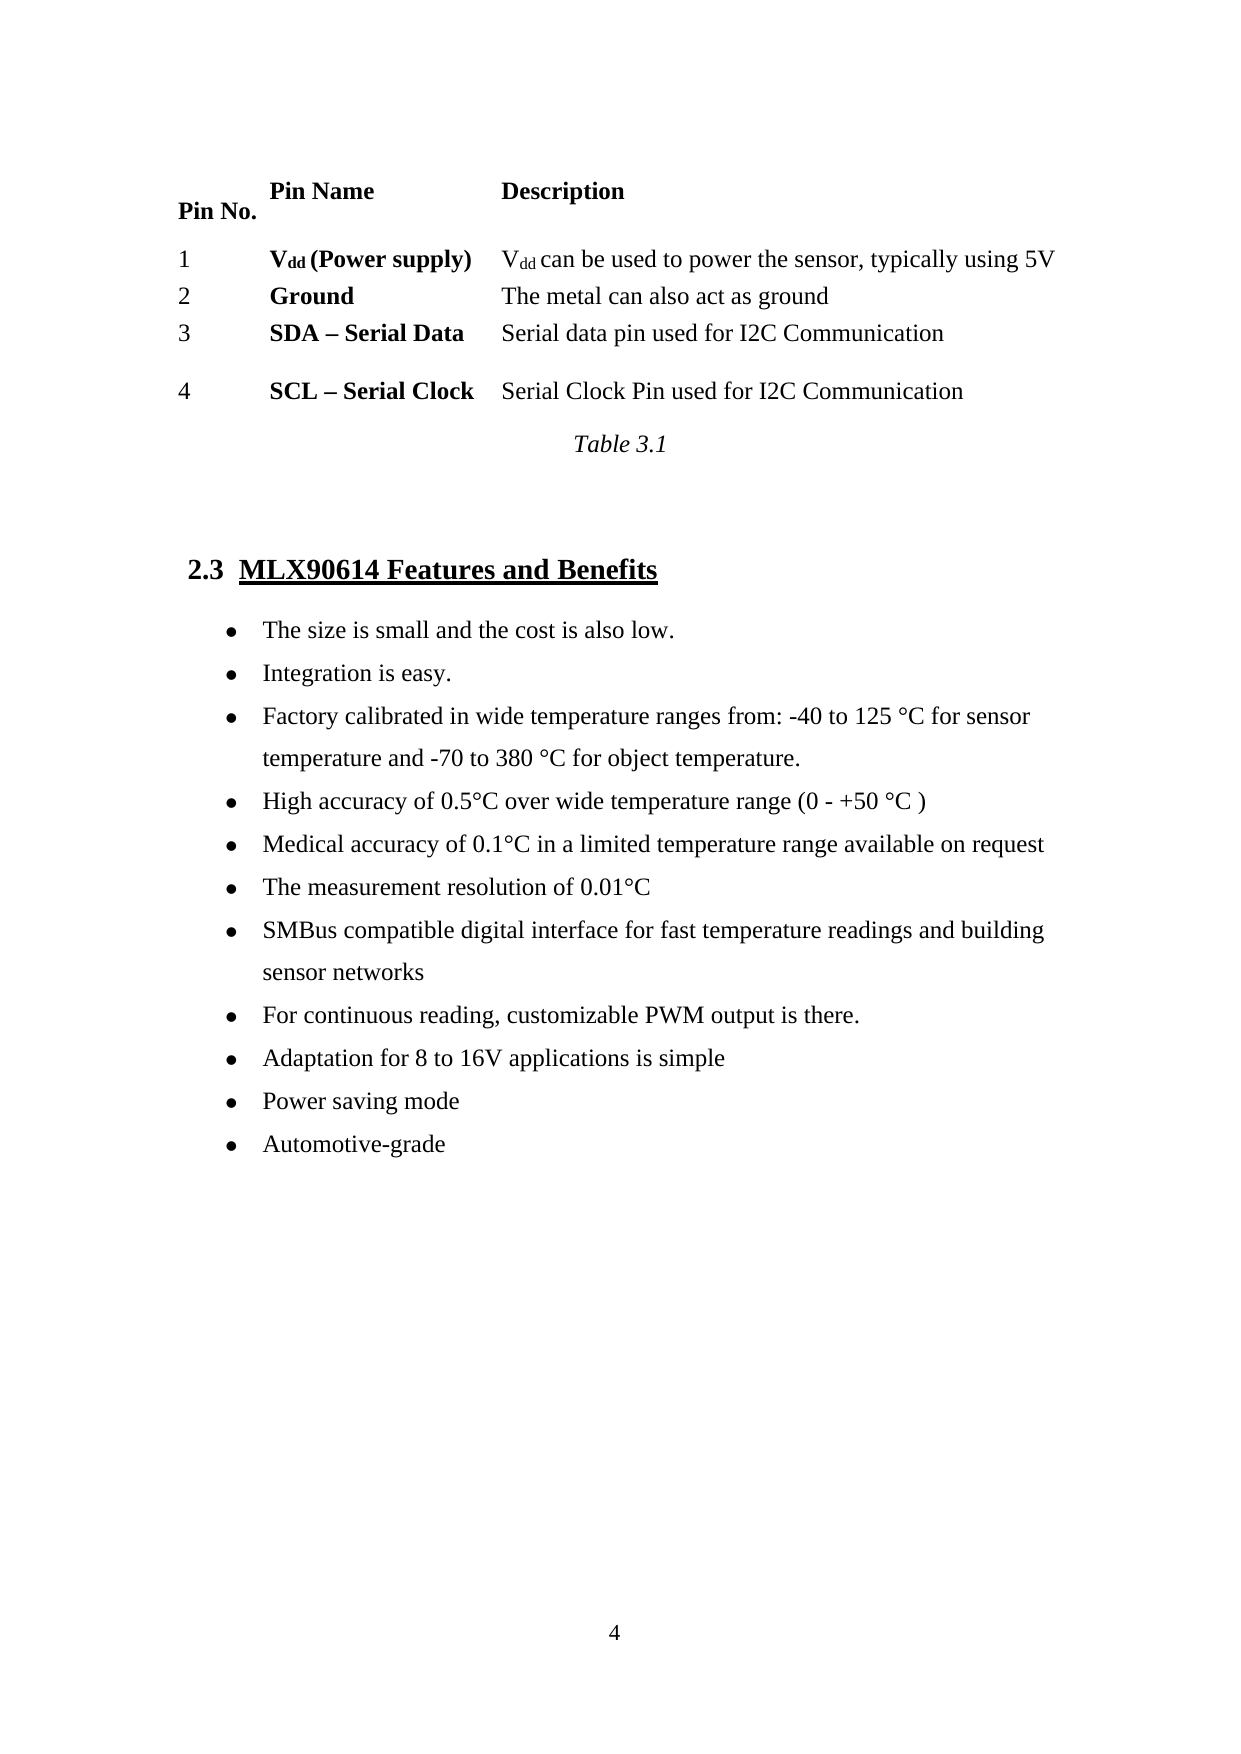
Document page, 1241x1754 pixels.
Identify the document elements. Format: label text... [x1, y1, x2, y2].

list Adaptation for 8 to 16V applications is simple [225, 1043, 1188, 1072]
list Medical accuracy of 0.1°C in a limited temperature range available on request [225, 829, 1188, 858]
table_cell Vdd (Power supply) [263, 240, 488, 277]
table_cell 2 [157, 278, 263, 314]
list Factory calibrated in wide temperature ranges from: -40 to 125 °C for sensor temperature and -70 to 380 °C for object temperature. [225, 701, 1053, 772]
table_cell Ground [263, 278, 488, 314]
table_header Pin Name [263, 178, 488, 240]
list For continuous reading, customizable PWM output is there. [225, 1000, 1188, 1029]
list The size is small and the cost is also low. [225, 615, 1188, 644]
table_cell 4 [157, 363, 263, 407]
table_header Description [488, 178, 1078, 240]
list Power saving mode [225, 1086, 1188, 1115]
table_header Pin No. [157, 178, 263, 240]
list SMBus compatible digital interface for fast temperature readings and building sensor networks [225, 915, 1053, 986]
list High accuracy of 0.5°C over wide temperature range (0 - +50 °C ) [225, 786, 1188, 815]
table_cell Serial data pin used for I2C Communication [488, 315, 1078, 363]
subtitle MLX90614 Features and Benefits [187, 552, 1188, 586]
list The measurement resolution of 0.01°C [225, 872, 1188, 901]
table_cell Vdd can be used to power the sensor, typically using 5V [488, 240, 1078, 277]
table_cell Serial Clock Pin used for I2C Communication [488, 363, 1078, 407]
table_cell 3 [157, 315, 263, 363]
table_cell SDA – Serial Data [263, 315, 488, 363]
text Table 3.1 [258, 429, 982, 458]
table_cell The metal can also act as ground [488, 278, 1078, 314]
table_cell SCL – Serial Clock [263, 363, 488, 407]
list Automotive-grade [225, 1129, 1188, 1158]
list Integration is easy. [225, 658, 1188, 686]
table_cell 1 [157, 240, 263, 277]
